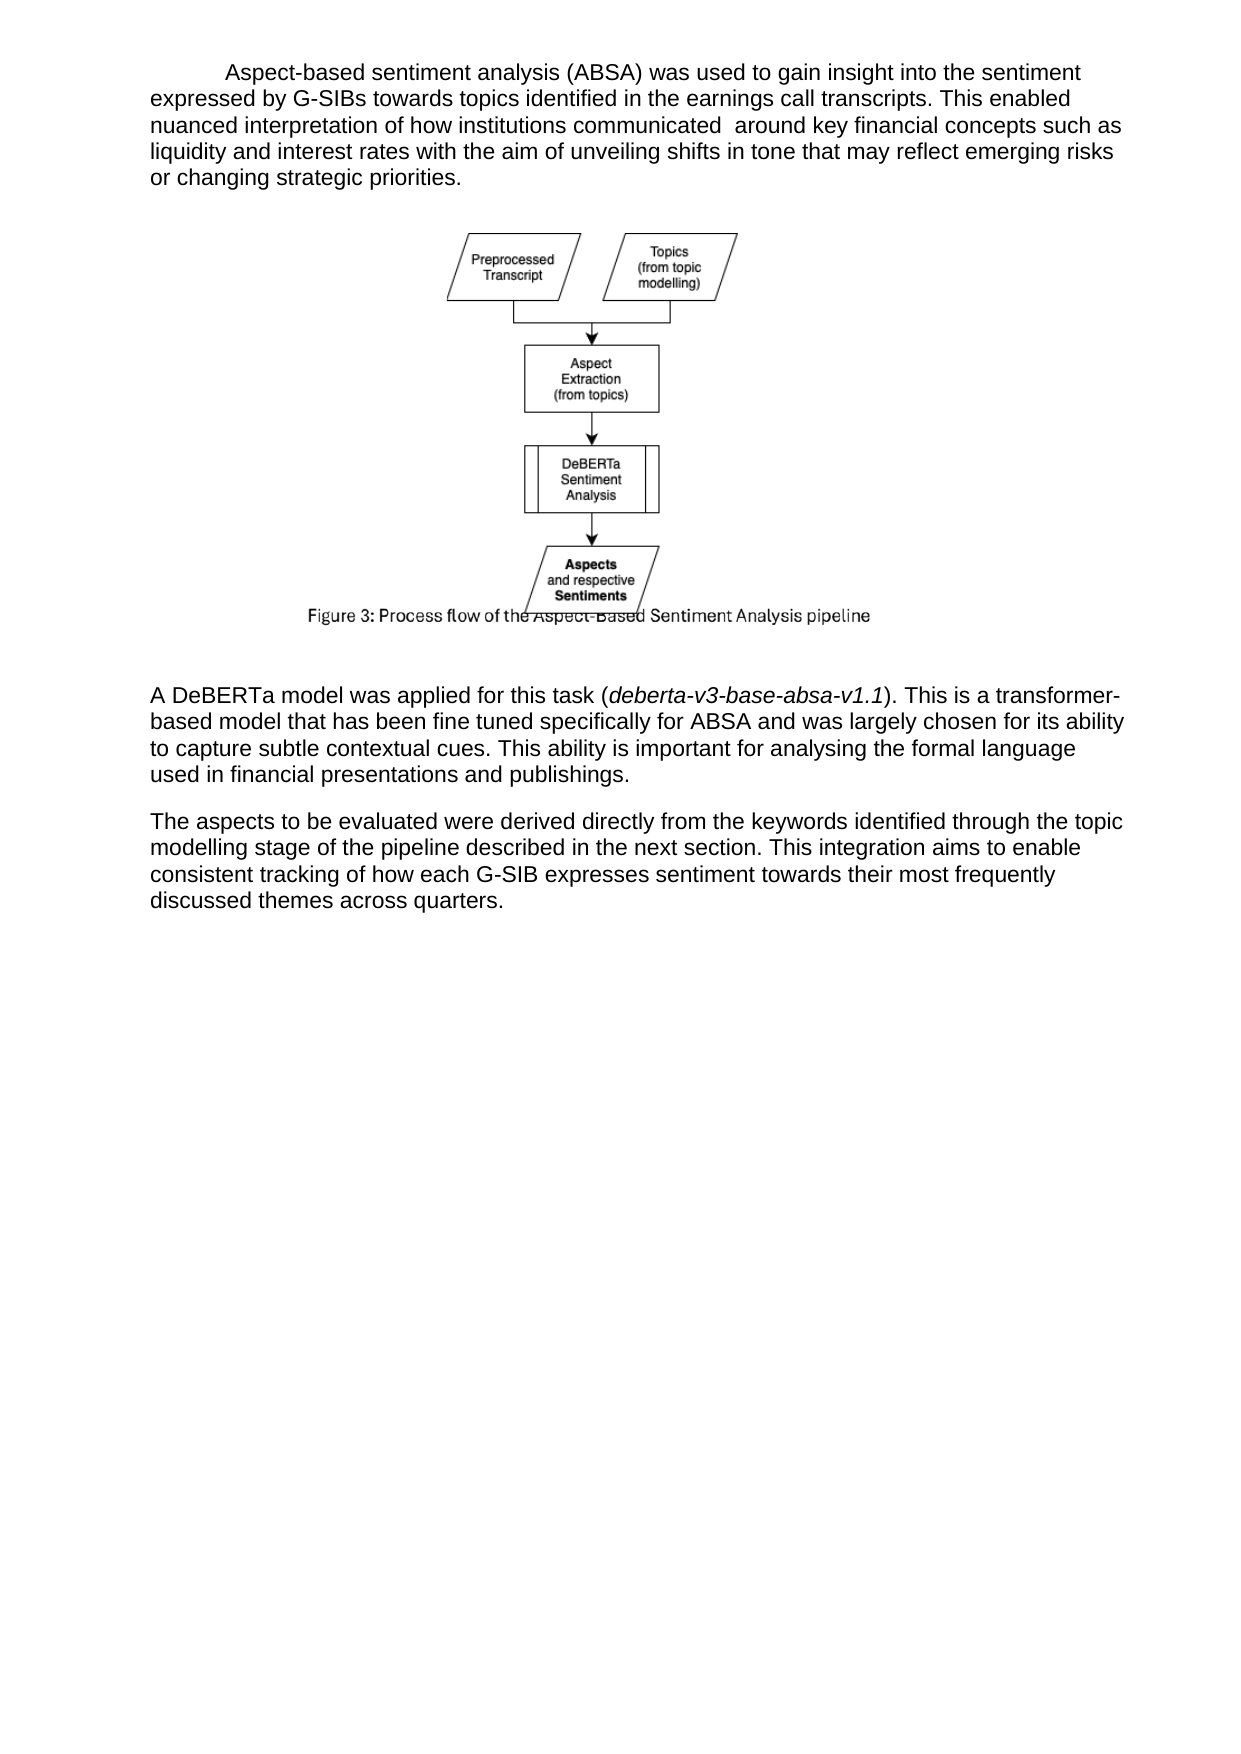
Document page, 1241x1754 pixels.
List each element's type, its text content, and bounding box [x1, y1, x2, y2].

picture [307, 233, 878, 643]
text Aspect-based sentiment analysis (ABSA) was used to gain insight into the sentiment expressed by G-SIBs towards topics identified in the earnings call transcripts. This enabled nuanced interpretation of how institutions communicated around key financial concepts such as liquidity and interest rates with the aim of unveiling shifts in tone that may reflect emerging risks or changing strategic priorities. [150, 59, 1124, 191]
text The aspects to be evaluated were derived directly from the keywords identified through the topic modelling stage of the pipeline described in the next section. This integration aims to enable consistent tracking of how each G-SIB expresses sentiment towards their most frequently discussed themes across quarters. [150, 808, 1124, 913]
